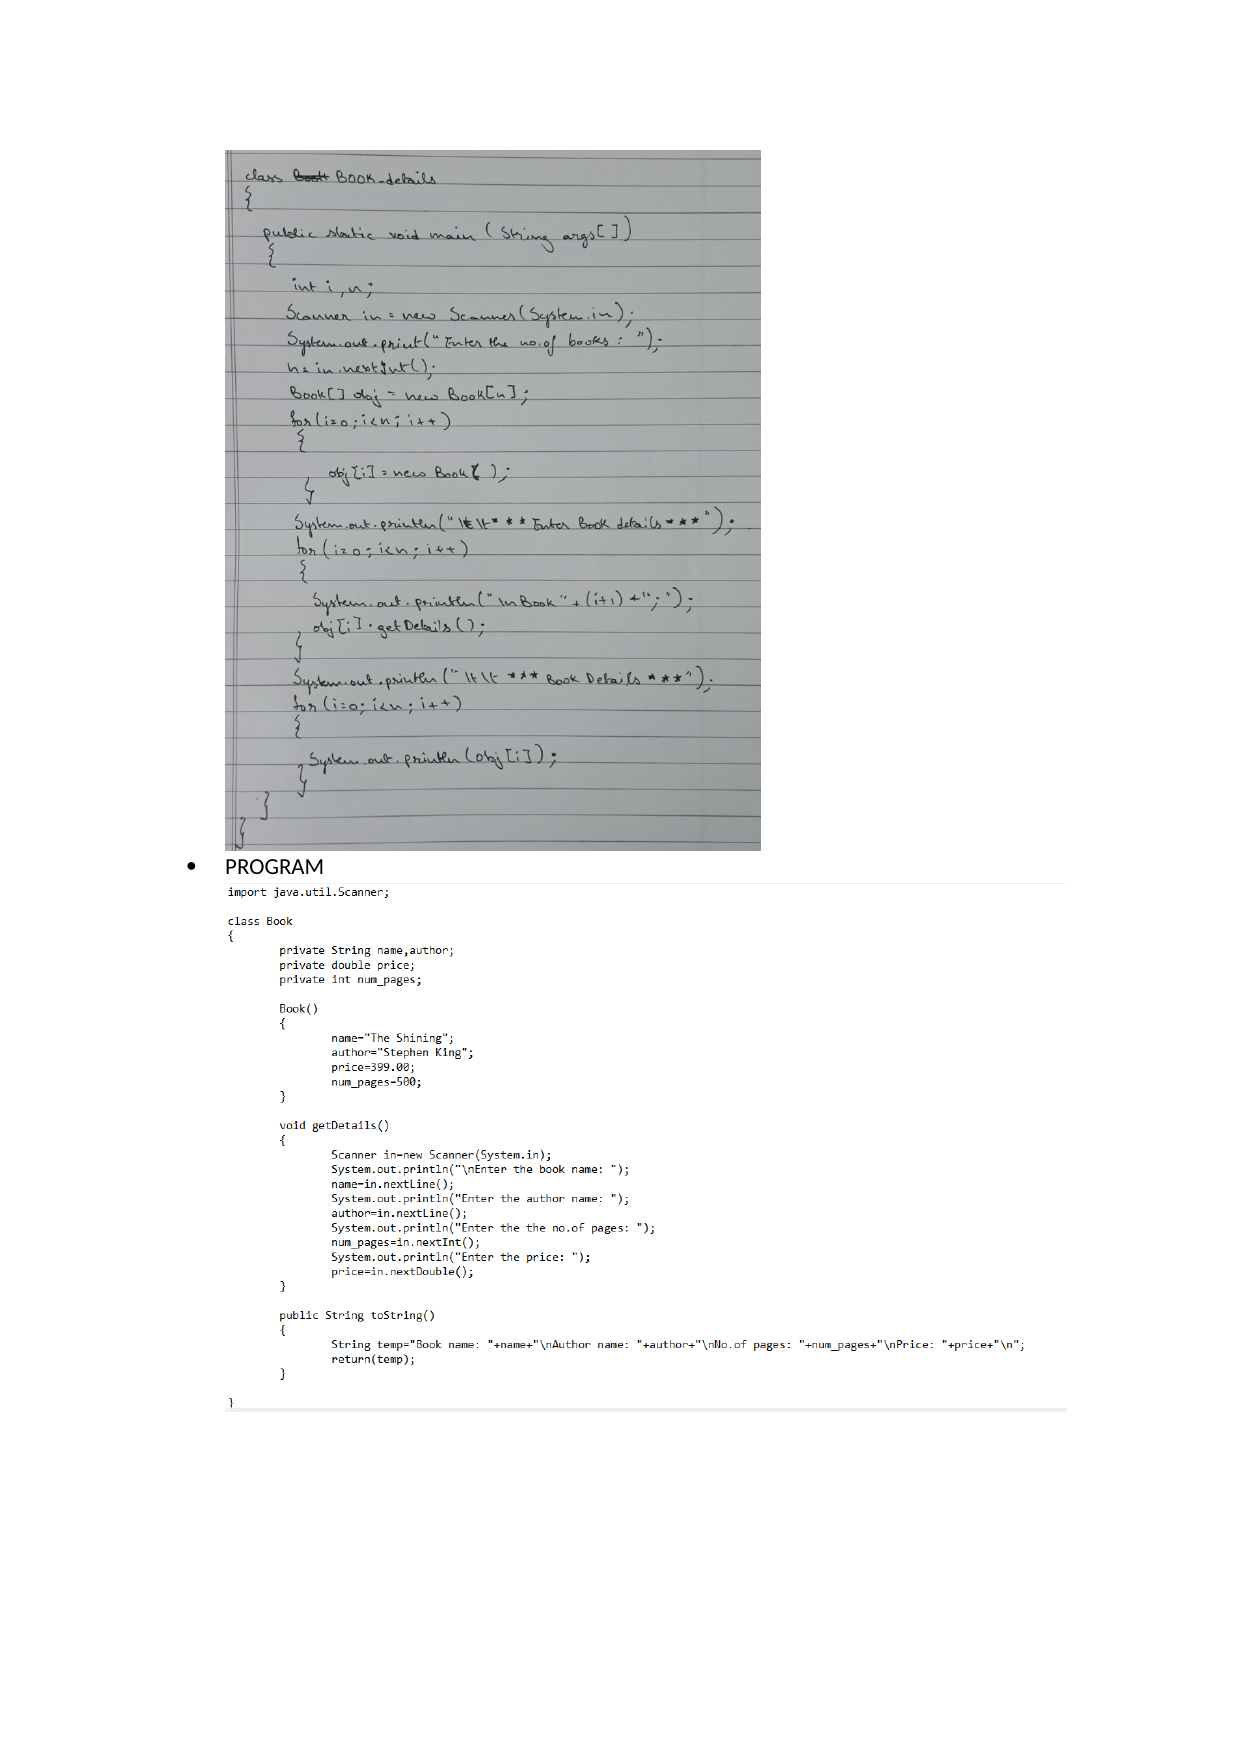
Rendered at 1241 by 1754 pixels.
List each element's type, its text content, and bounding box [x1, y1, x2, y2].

picture [225, 882, 1068, 1412]
picture [225, 150, 761, 851]
list PROGRAM [187, 852, 1090, 880]
